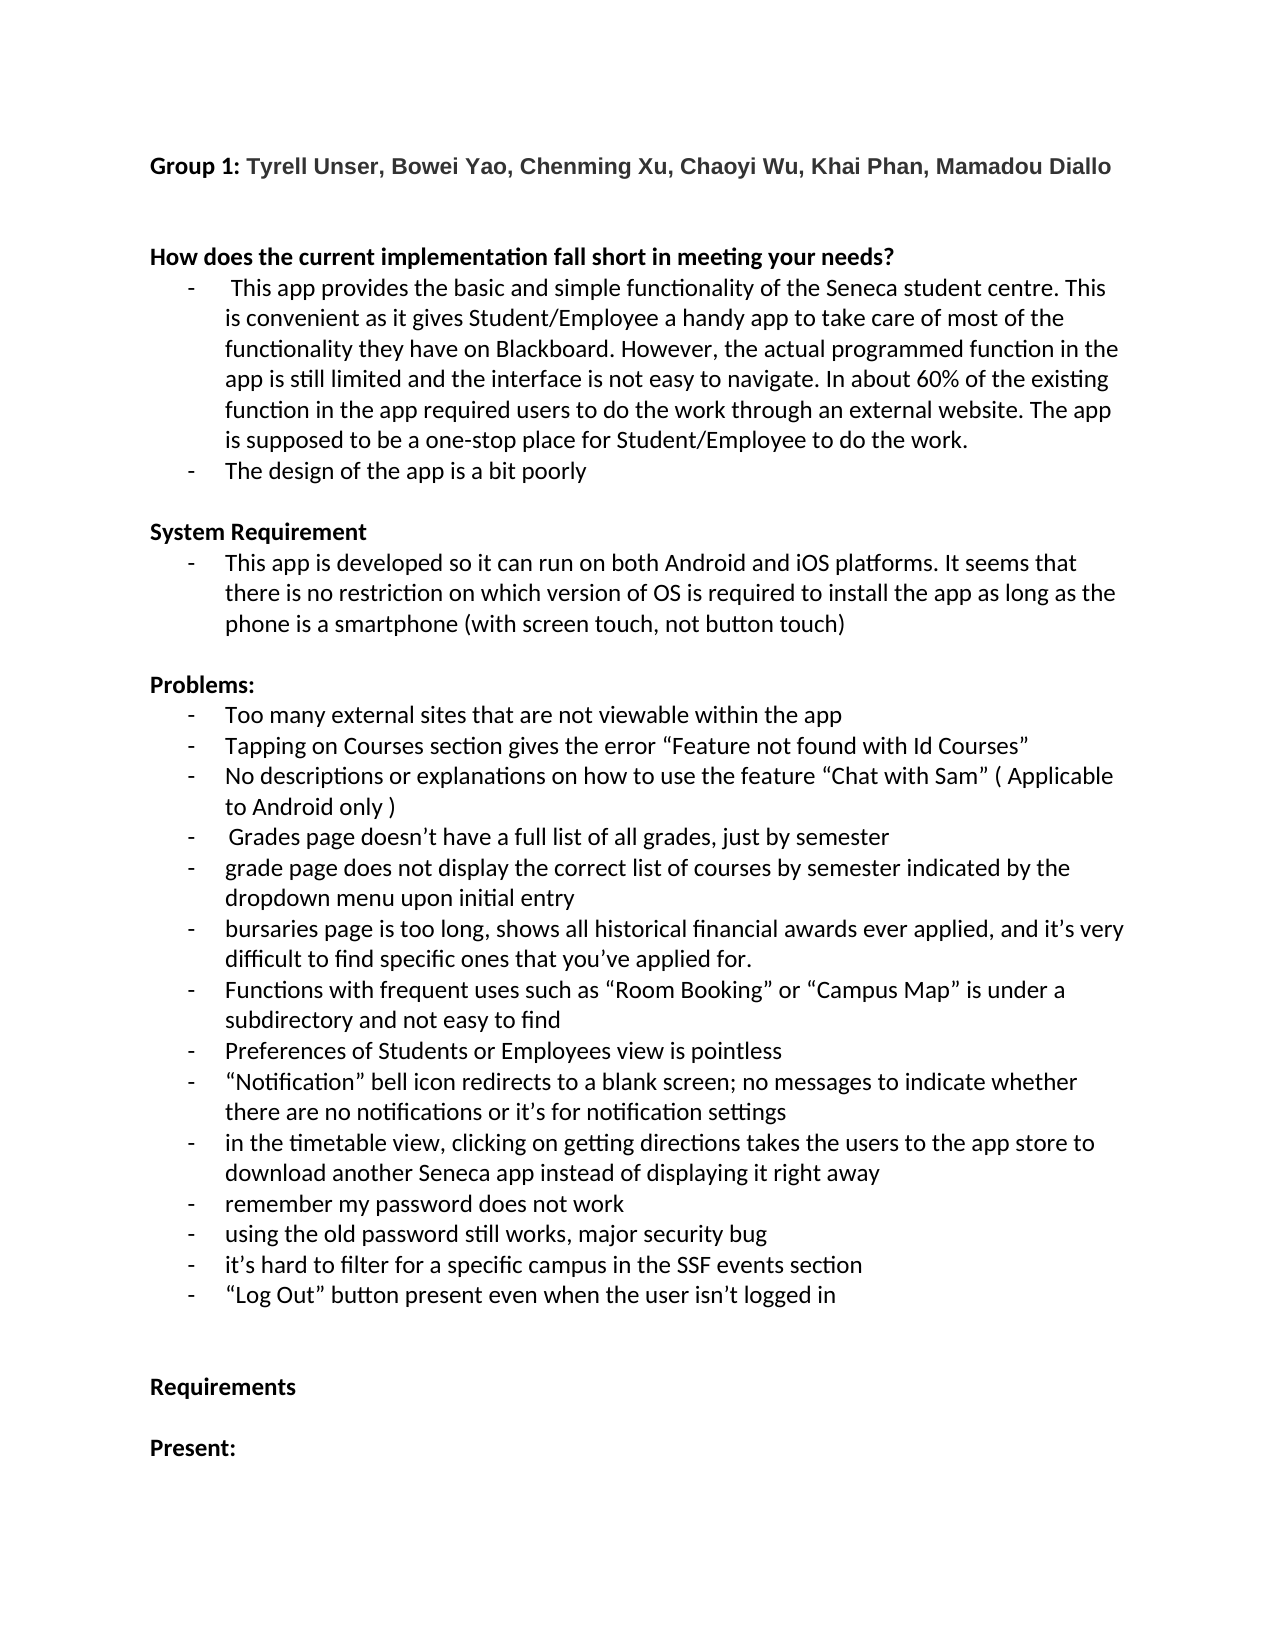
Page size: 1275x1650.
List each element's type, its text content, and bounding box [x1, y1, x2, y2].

list Too many external sites that are not viewable within the app [187, 699, 1125, 730]
text Group 1: Tyrell Unser, Bowei Yao, Chenming Xu, Chaoyi Wu, Khai Phan, Mamadou Diallo [150, 150, 1125, 181]
list in the timetable view, clicking on getting directions takes the users to the app store to download another Seneca app instead of displaying it right away [187, 1127, 1125, 1188]
list Functions with frequent uses such as “Room Booking” or “Campus Map” is under a subdirectory and not easy to find [187, 974, 1125, 1035]
list Preferences of Students or Employees view is pointless [187, 1035, 1125, 1066]
text Present: [150, 1432, 1125, 1462]
text System Requirement [150, 516, 1125, 547]
text How does the current implementation fall short in meeting your needs? [150, 242, 1125, 272]
list “Notification” bell icon redirects to a blank screen; no messages to indicate whether there are no notifications or it’s for notification settings [187, 1066, 1125, 1127]
list remember my password does not work [187, 1188, 1125, 1218]
list Grades page doesn’t have a full list of all grades, just by semester [187, 821, 1125, 852]
list The design of the app is a bit poorly [187, 455, 1125, 486]
list using the old password still works, major security bug [187, 1218, 1125, 1249]
list This app provides the basic and simple functionality of the Seneca student centre. This is convenient as it gives Student/Employee a handy app to take care of most of the functionality they have on Blackboard. However, the actual programmed function in the app is still limited and the interface is not easy to navigate. In about 60% of the existing function in the app required users to do the work through an external website. The app is supposed to be a one-stop place for Student/Employee to do the work. [187, 272, 1125, 455]
list This app is developed so it can run on both Android and iOS platforms. It seems that there is no restriction on which version of OS is required to install the app as long as the phone is a smartphone (with screen touch, not button touch) [187, 547, 1125, 638]
text Requirements [150, 1371, 1125, 1401]
list “Log Out” button present even when the user isn’t logged in [187, 1279, 1125, 1310]
list No descriptions or explanations on how to use the feature “Chat with Sam” ( Applicable to Android only ) [187, 760, 1125, 821]
list Tapping on Courses section gives the error “Feature not found with Id Courses” [187, 730, 1125, 760]
list grade page does not display the correct list of courses by semester indicated by the dropdown menu upon initial entry [187, 852, 1125, 913]
list it’s hard to filter for a specific campus in the SSF events section [187, 1249, 1125, 1279]
list bursaries page is too long, shows all historical financial awards ever applied, and it’s very difficult to find specific ones that you’ve applied for. [187, 913, 1125, 974]
text Problems: [150, 669, 1125, 699]
